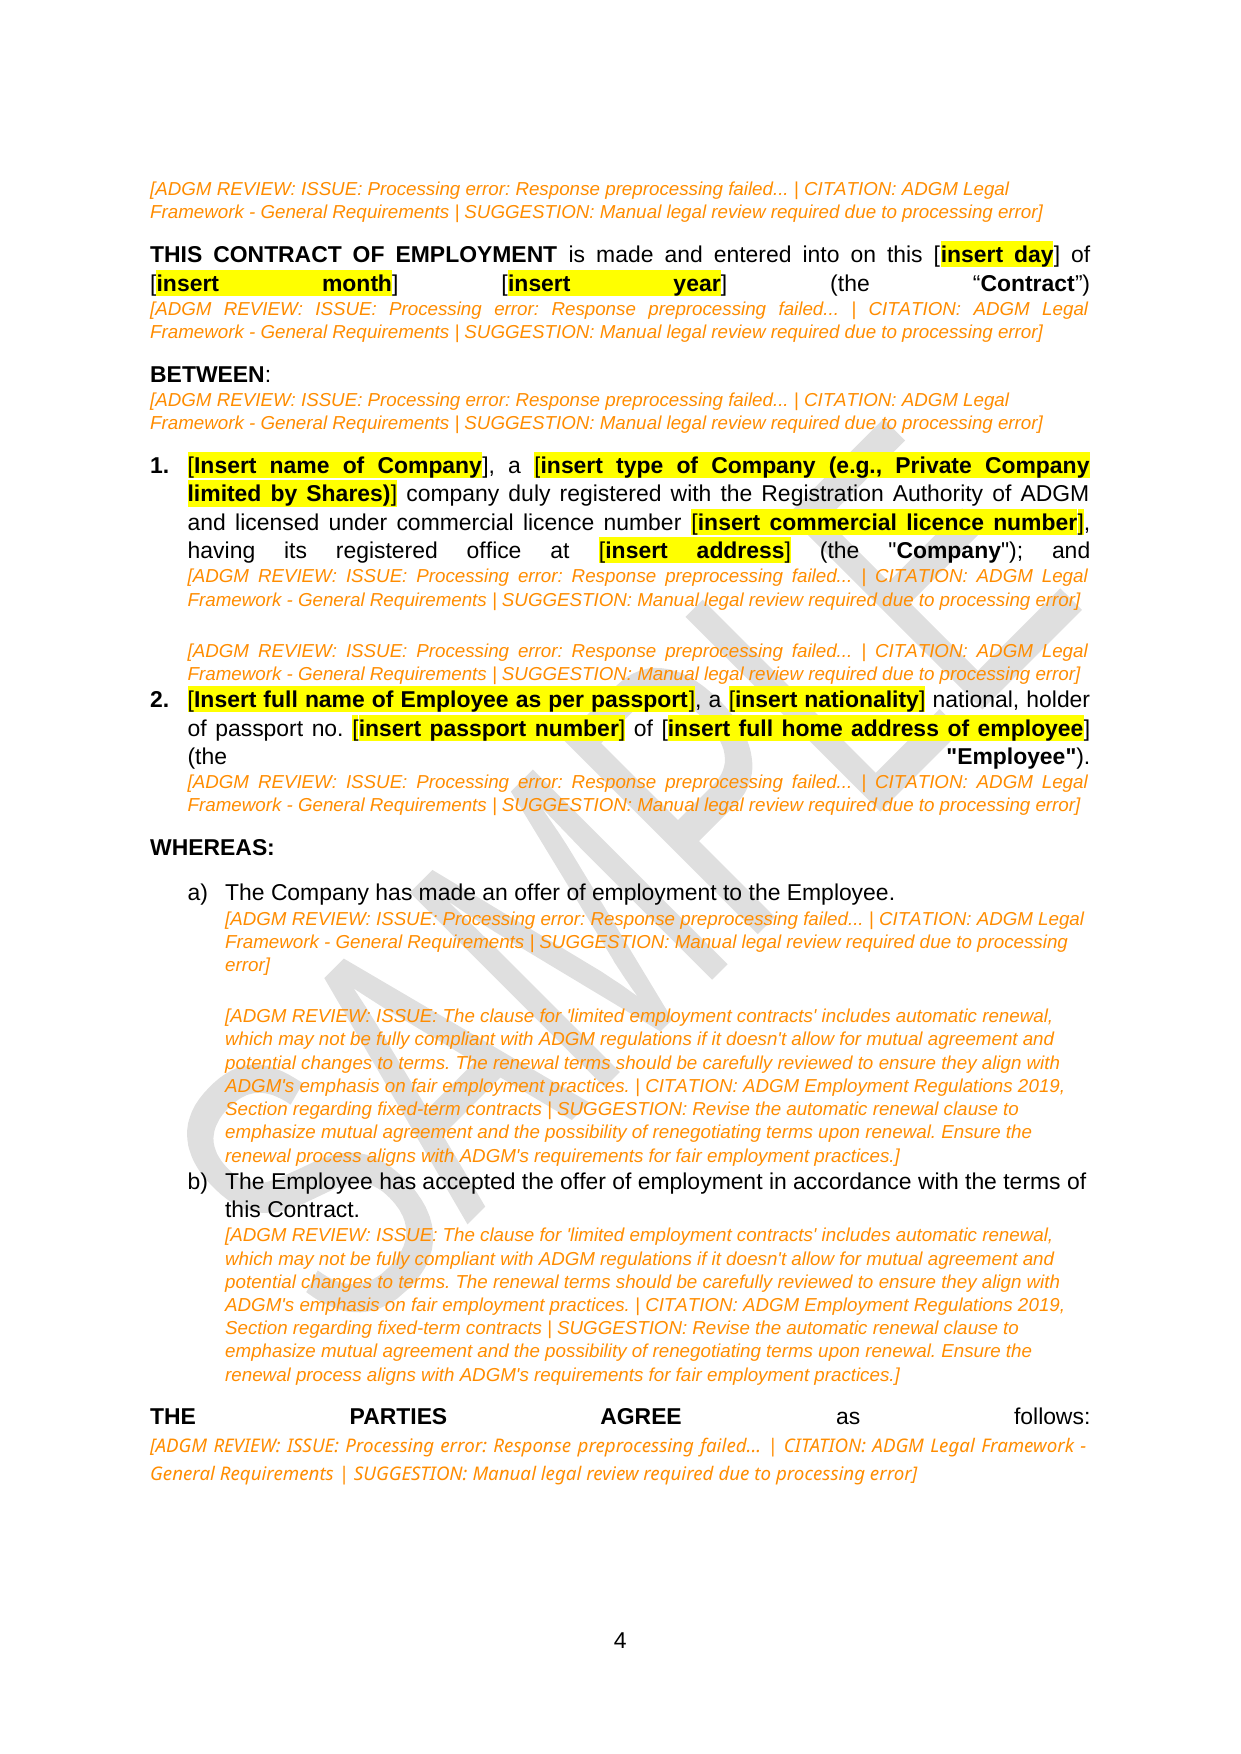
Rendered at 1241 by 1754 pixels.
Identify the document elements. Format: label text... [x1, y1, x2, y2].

text BETWEEN: [ADGM REVIEW: ISSUE: Processing error: Response preprocessing failed... | CITATION: ADGM Legal Framework - General Requirements | SUGGESTION: Manual legal review required due to processing error] [150, 361, 1090, 433]
text [ADGM REVIEW: ISSUE: Processing error: Response preprocessing failed... | CITATION: ADGM Legal Framework - General Requirements | SUGGESTION: Manual legal review required due to processing error] [150, 150, 1090, 223]
text THIS CONTRACT OF EMPLOYMENT is made and entered into on this [insert day] of [insert month] [insert year] (the “Contract”) [ADGM REVIEW: ISSUE: Processing error: Response preprocessing failed... | CITATION: ADGM Legal Framework - General Requirements | SUGGESTION: Manual legal review required due to processing error] [150, 241, 1090, 342]
list [ADGM REVIEW: ISSUE: The clause for 'limited employment contracts' includes automatic renewal, which may not be fully compliant with ADGM regulations if it doesn't allow for mutual agreement and potential changes to terms. The renewal terms should be carefully reviewed to ensure they align with ADGM's emphasis on fair employment practices. | CITATION: ADGM Employment Regulations 2019, Section regarding fixed-term contracts | SUGGESTION: Revise the automatic renewal clause to emphasize mutual agreement and the possibility of renegotiating terms upon renewal. Ensure the renewal process aligns with ADGM's requirements for fair employment practices.] [225, 977, 1090, 1166]
list The Employee has accepted the offer of employment in accordance with the terms of this Contract. [ADGM REVIEW: ISSUE: The clause for 'limited employment contracts' includes automatic renewal, which may not be fully compliant with ADGM regulations if it doesn't allow for mutual agreement and potential changes to terms. The renewal terms should be carefully reviewed to ensure they align with ADGM's emphasis on fair employment practices. | CITATION: ADGM Employment Regulations 2019, Section regarding fixed-term contracts | SUGGESTION: Revise the automatic renewal clause to emphasize mutual agreement and the possibility of renegotiating terms upon renewal. Ensure the renewal process aligns with ADGM's requirements for fair employment practices.] [187, 1168, 1090, 1385]
list [Insert full name of Employee as per passport], a [insert nationality] national, holder of passport no. [insert passport number] of [insert full home address of employee] (the "Employee"). [ADGM REVIEW: ISSUE: Processing error: Response preprocessing failed... | CITATION: ADGM Legal Framework - General Requirements | SUGGESTION: Manual legal review required due to processing error] [150, 686, 1090, 816]
text THE PARTIES AGREE as follows: [ADGM REVIEW: ISSUE: Processing error: Response preprocessing failed... | CITATION: ADGM Legal Framework - General Requirements | SUGGESTION: Manual legal review required due to processing error] [150, 1403, 1090, 1486]
list [Insert name of Company], a [insert type of Company (e.g., Private Company limited by Shares)] company duly registered with the Registration Authority of ADGM and licensed under commercial licence number [insert commercial licence number], having its registered office at [insert address] (the "Company"); and [ADGM REVIEW: ISSUE: Processing error: Response preprocessing failed... | CITATION: ADGM Legal Framework - General Requirements | SUGGESTION: Manual legal review required due to processing error] [150, 452, 1090, 610]
list The Company has made an offer of employment to the Employee. [ADGM REVIEW: ISSUE: Processing error: Response preprocessing failed... | CITATION: ADGM Legal Framework - General Requirements | SUGGESTION: Manual legal review required due to processing error] [187, 879, 1090, 975]
list [ADGM REVIEW: ISSUE: Processing error: Response preprocessing failed... | CITATION: ADGM Legal Framework - General Requirements | SUGGESTION: Manual legal review required due to processing error] [187, 612, 1090, 684]
text WHEREAS: [150, 834, 1090, 861]
